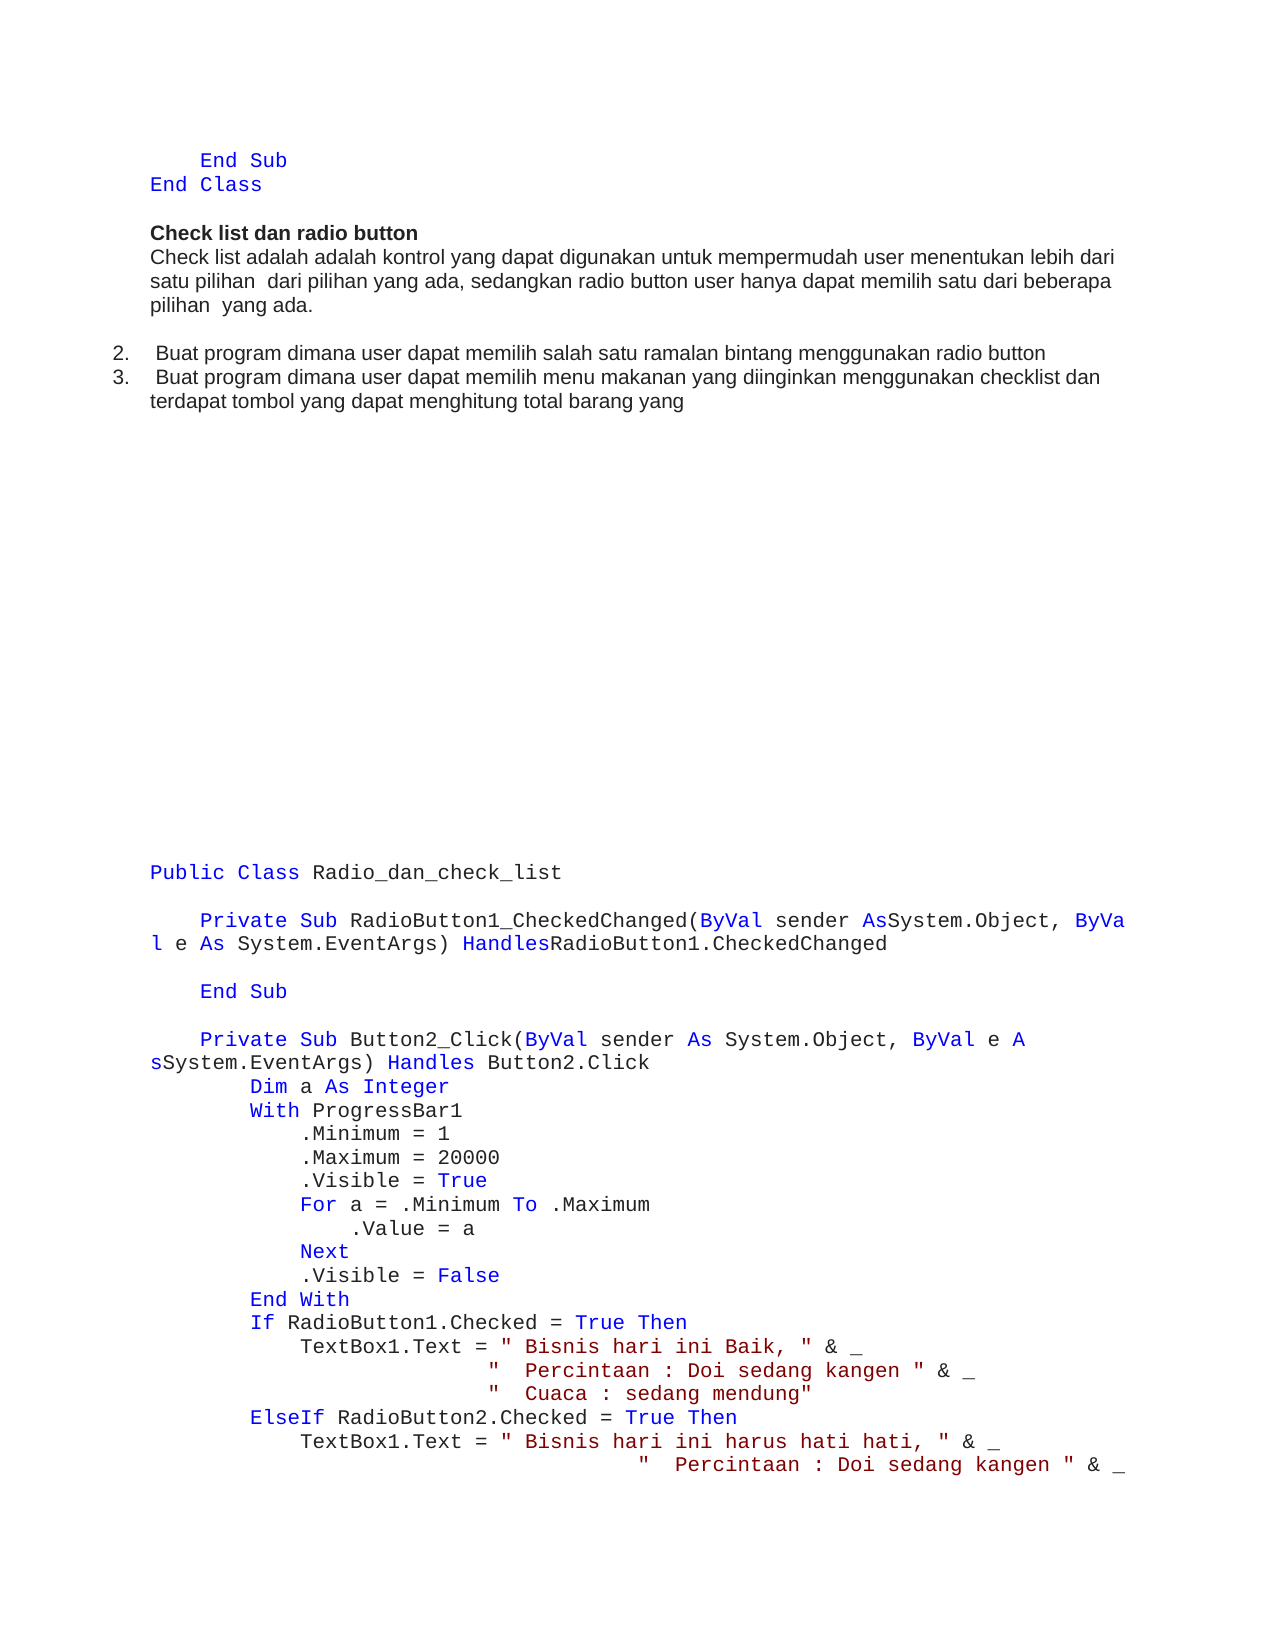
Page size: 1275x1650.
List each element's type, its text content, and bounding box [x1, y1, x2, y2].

text End Sub [150, 981, 1125, 1005]
text Check list dan radio button [150, 221, 1125, 245]
text Next [150, 1241, 1125, 1265]
text " Percintaan : Doi sedang kangen " & _ [150, 1454, 1125, 1478]
text 2. Buat program dimana user dapat memilih salah satu ramalan bintang menggunakan radio button [112, 341, 1125, 365]
text With ProgressBar1 [150, 1099, 1125, 1123]
text End Sub [150, 150, 1125, 174]
text .Minimum = 1 [150, 1123, 1125, 1147]
text TextBox1.Text = " Bisnis hari ini Baik, " & _ [150, 1336, 1125, 1360]
text " Percintaan : Doi sedang kangen " & _ [150, 1360, 1125, 1383]
text .Value = a [150, 1218, 1125, 1241]
text TextBox1.Text = " Bisnis hari ini harus hati hati, " & _ [150, 1431, 1125, 1454]
text Private Sub Button2_Click(ByVal sender As System.Object, ByVal e AsSystem.EventArgs) Handles Button2.Click [150, 1029, 1125, 1076]
text Dim a As Integer [150, 1076, 1125, 1099]
text .Maximum = 20000 [150, 1147, 1125, 1171]
text End With [150, 1289, 1125, 1312]
text .Visible = False [150, 1265, 1125, 1289]
text End Class [150, 174, 1125, 197]
text ElseIf RadioButton2.Checked = True Then [150, 1407, 1125, 1431]
text " Cuaca : sedang mendung" [150, 1383, 1125, 1407]
text 3. Buat program dimana user dapat memilih menu makanan yang diinginkan menggunakan checklist dan terdapat tombol yang dapat menghitung total barang yang [112, 365, 1125, 413]
text Private Sub RadioButton1_CheckedChanged(ByVal sender AsSystem.Object, ByVal e As System.EventArgs) HandlesRadioButton1.CheckedChanged [150, 910, 1125, 957]
text Public Class Radio_dan_check_list [150, 862, 1125, 886]
text For a = .Minimum To .Maximum [150, 1194, 1125, 1218]
text .Visible = True [150, 1171, 1125, 1194]
text If RadioButton1.Checked = True Then [150, 1312, 1125, 1336]
text Check list adalah adalah kontrol yang dapat digunakan untuk mempermudah user menentukan lebih dari satu pilihan dari pilihan yang ada, sedangkan radio button user hanya dapat memilih satu dari beberapa pilihan yang ada. [150, 245, 1125, 317]
